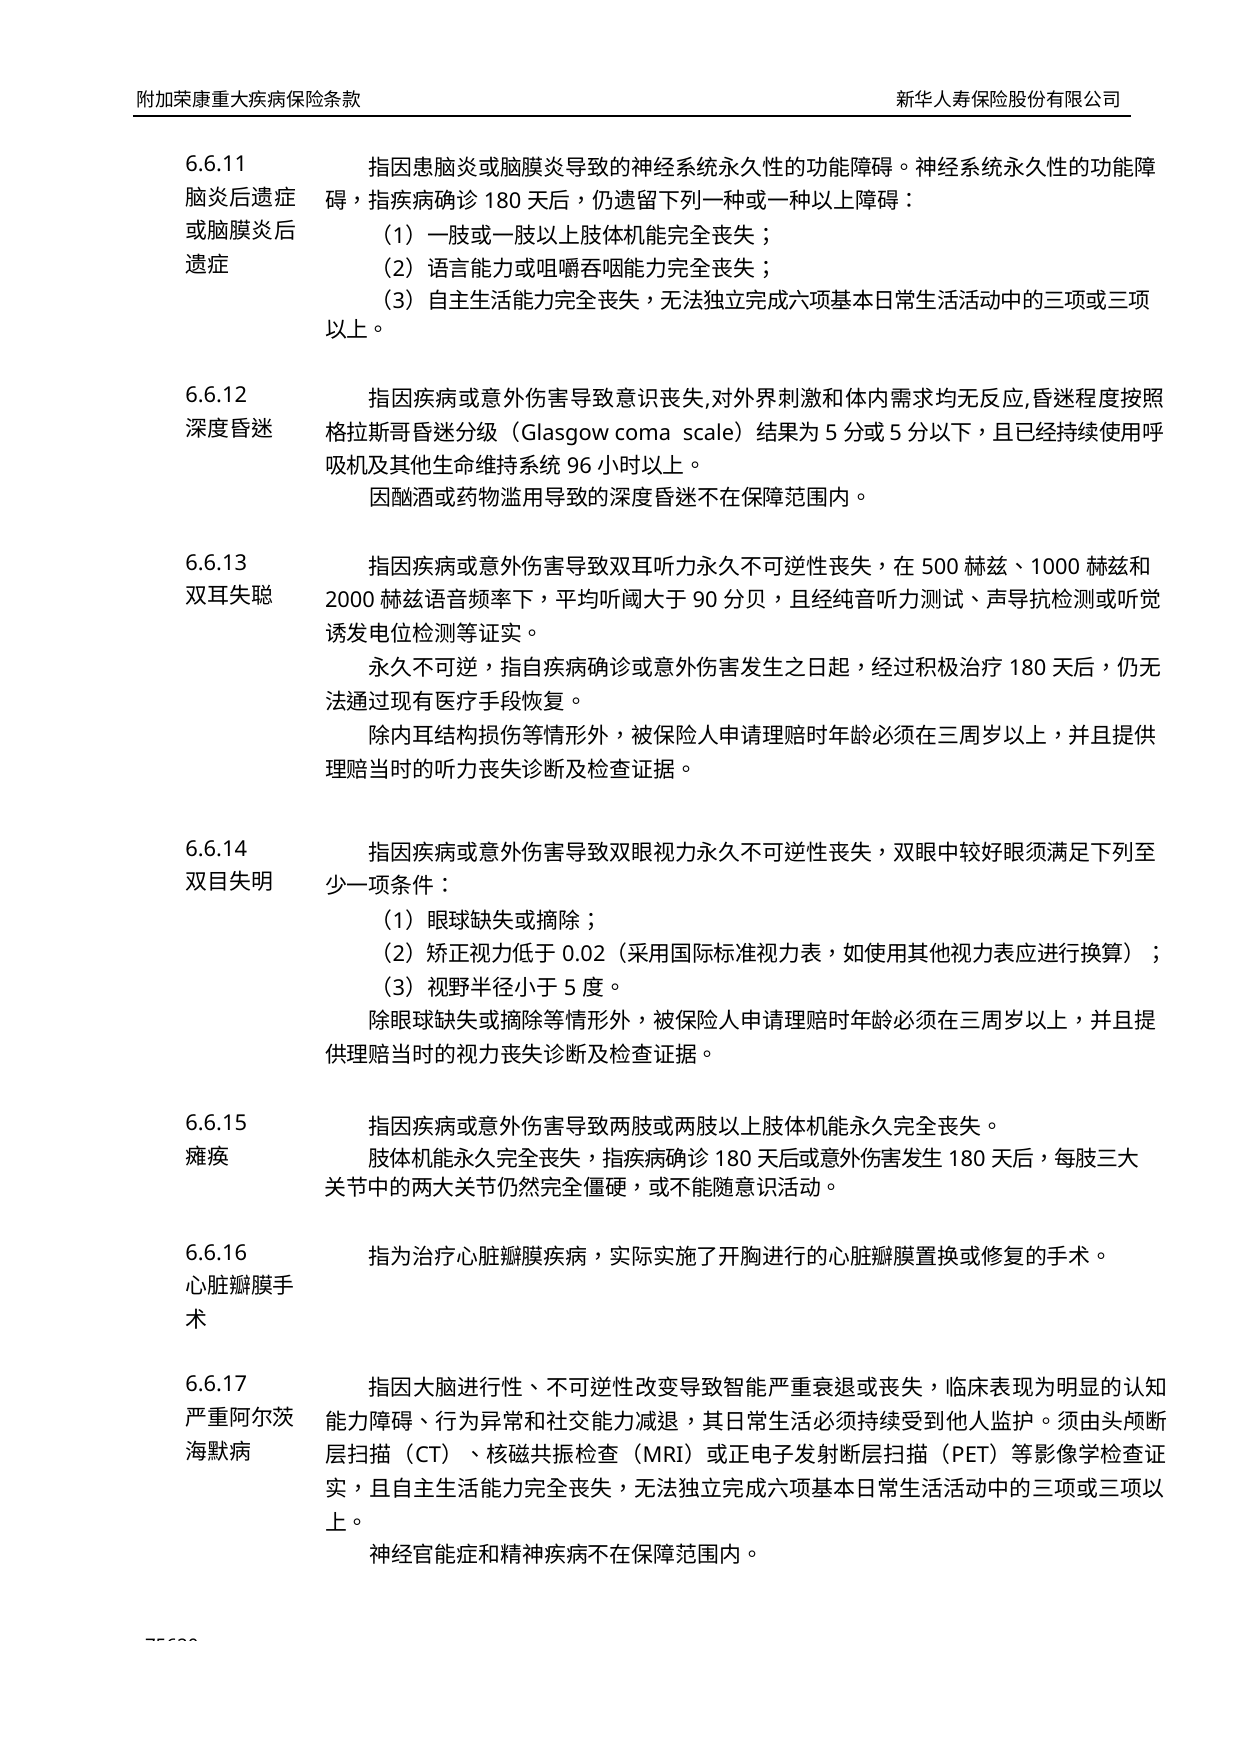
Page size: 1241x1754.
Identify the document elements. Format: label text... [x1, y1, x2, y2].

text 6.6.16 [185, 1237, 296, 1267]
text （3）视野半径小于 5 度。 [371, 972, 1186, 1002]
text 6.6.12 [185, 379, 273, 409]
text 脑炎后遗症或脑膜炎后遗症 [185, 181, 296, 278]
text 双目失明 [185, 866, 273, 896]
text （2）语言能力或咀嚼吞咽能力完全丧失； [371, 253, 1186, 283]
text 神经官能症和精神疾病不在保障范围内。 [369, 1540, 1186, 1567]
text 心脏瓣膜手术 [185, 1271, 296, 1334]
text 指因疾病或意外伤害导致意识丧失,对外界刺激和体内需求均无反应,昏迷程度按照格拉斯哥昏迷分级（Glasgow coma scale）结果为 5 分或 5 分以下，且已经持续使用呼吸机及其他生命维持系统 96 小时以上。 [325, 383, 1164, 480]
text 指因疾病或意外伤害导致两肢或两肢以上肢体机能永久完全丧失。 [368, 1111, 1186, 1141]
text 双耳失聪 [185, 580, 273, 610]
text 6.6.15 [185, 1107, 251, 1137]
text 2000 赫兹语音频率下，平均听阈大于 90 分贝，且经纯音听力测试、声导抗检测或听觉诱发电位检测等证实。 [325, 584, 1170, 648]
text （1）眼球缺失或摘除； [371, 904, 1186, 934]
text 6.6.13 [185, 547, 273, 577]
text 指为治疗心脏瓣膜疾病，实际实施了开胸进行的心脏瓣膜置换或修复的手术。 [368, 1241, 1186, 1271]
text （3）自主生活能力完全丧失，无法独立完成六项基本日常生活活动中的三项或三项以上。 [325, 285, 1164, 343]
text 因酗酒或药物滥用导致的深度昏迷不在保障范围内。 [369, 484, 1186, 511]
text 除内耳结构损伤等情形外，被保险人申请理赔时年龄必须在三周岁以上，并且提供理赔当时的听力丧失诊断及检查证据。 [325, 720, 1164, 784]
text 指因疾病或意外伤害导致双耳听力永久不可逆性丧失，在 500 赫兹、1000 赫兹和 [368, 551, 1186, 580]
text 永久不可逆，指自疾病确诊或意外伤害发生之日起，经过积极治疗 180 天后，仍无法通过现有医疗手段恢复。 [325, 652, 1169, 716]
text 深度昏迷 [185, 413, 273, 443]
text 6.6.14 [185, 833, 273, 863]
text 严重阿尔茨海默病 [185, 1402, 296, 1465]
text 瘫痪 [185, 1141, 251, 1171]
text 6.6.17 [185, 1368, 296, 1398]
text 指因疾病或意外伤害导致双眼视力永久不可逆性丧失，双眼中较好眼须满足下列至少一项条件： [325, 837, 1164, 900]
text 肢体机能永久完全丧失，指疾病确诊 180 天后或意外伤害发生 180 天后，每肢三大关节中的两大关节仍然完全僵硬，或不能随意识活动。 [324, 1143, 1157, 1201]
text 指因大脑进行性、不可逆性改变导致智能严重衰退或丧失，临床表现为明显的认知能力障碍、行为异常和社交能力减退，其日常生活必须持续受到他人监护。须由头颅断层扫描（CT）、核磁共振检查（MRI）或正电子发射断层扫描（PET）等影像学检查证实，且自主生活能力完全丧失，无法独立完成六项基本日常生活活动中的三项或三项以上。 [325, 1372, 1167, 1536]
text 6.6.11 [185, 148, 296, 178]
text （1）一肢或一肢以上肢体机能完全丧失； [371, 220, 1186, 249]
text （2）矫正视力低于 0.02（采用国际标准视力表，如使用其他视力表应进行换算）； [371, 938, 1186, 968]
text 指因患脑炎或脑膜炎导致的神经系统永久性的功能障碍。神经系统永久性的功能障碍，指疾病确诊 180 天后，仍遗留下列一种或一种以上障碍： [325, 152, 1164, 215]
text 除眼球缺失或摘除等情形外，被保险人申请理赔时年龄必须在三周岁以上，并且提供理赔当时的视力丧失诊断及检查证据。 [325, 1006, 1164, 1069]
